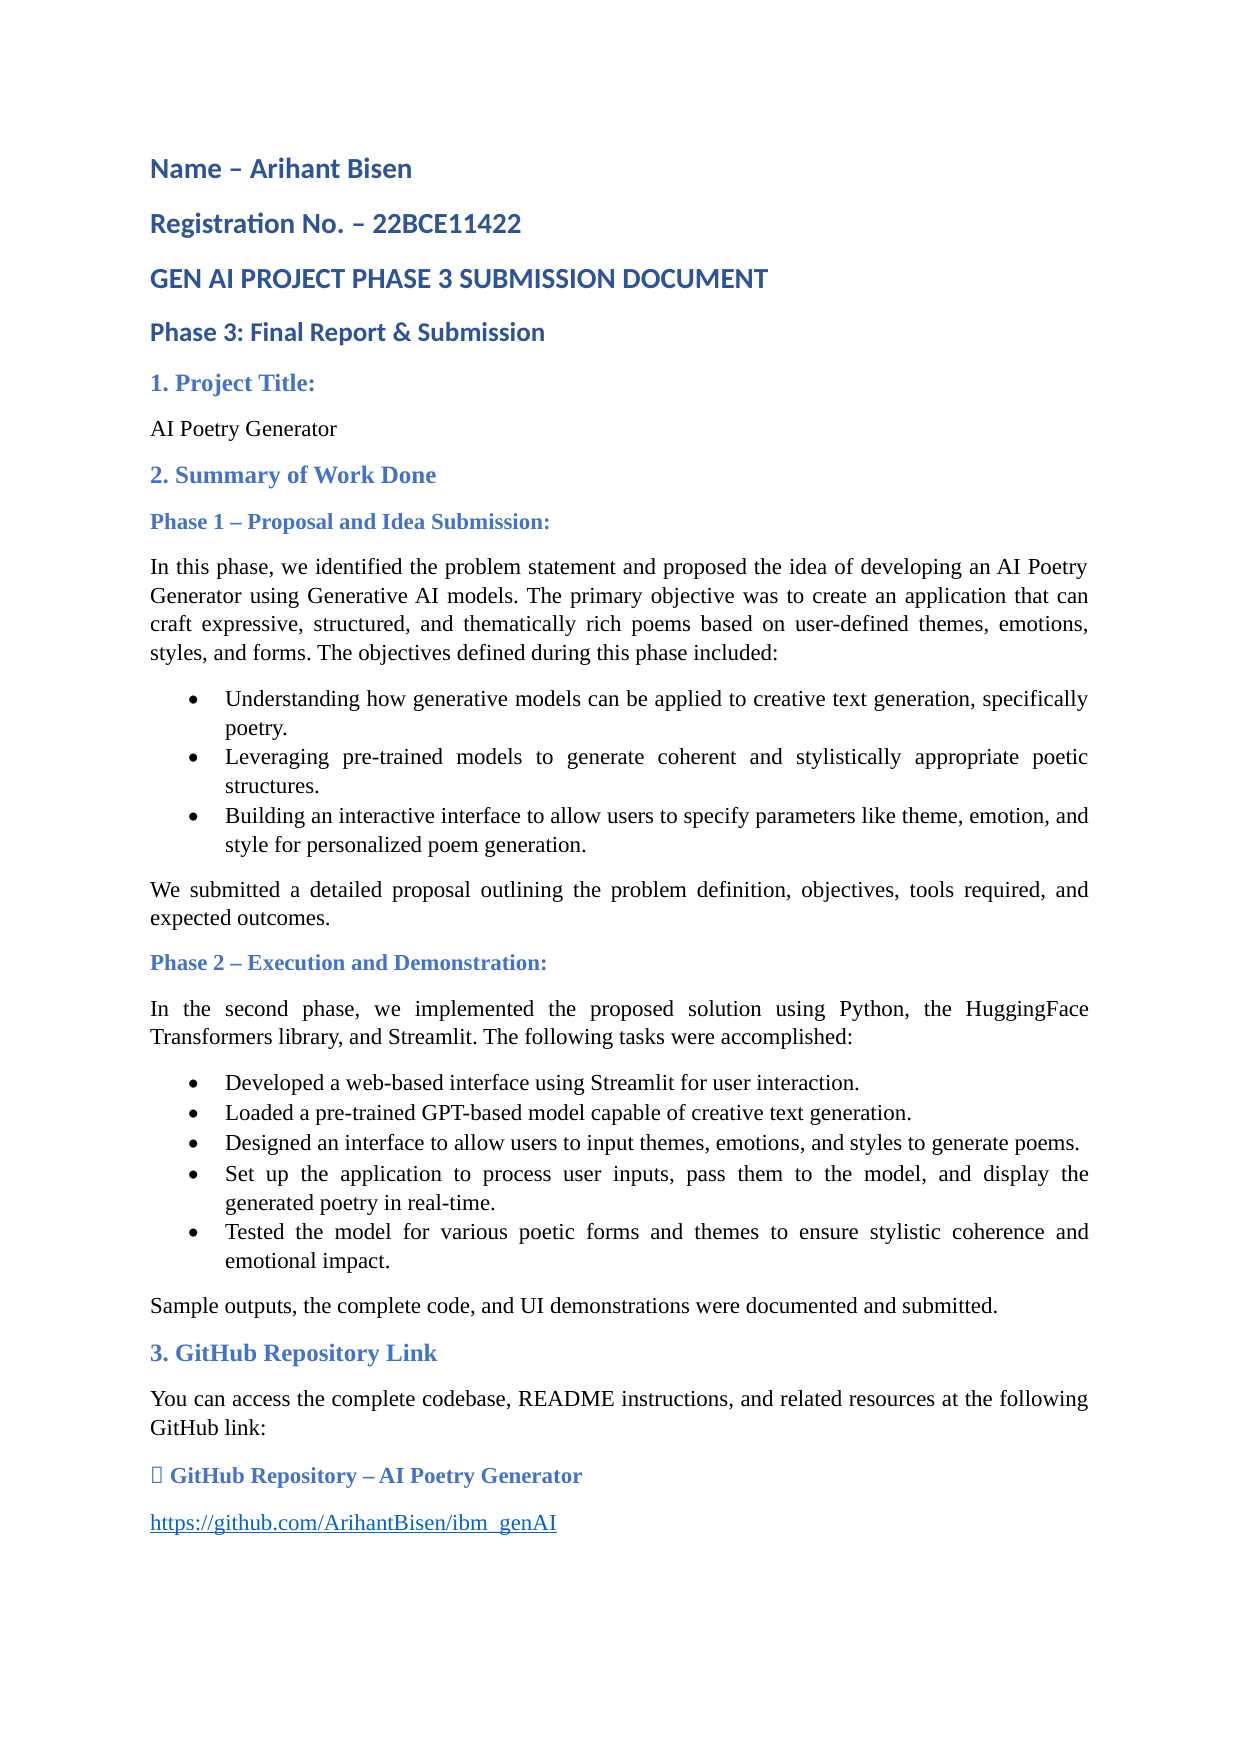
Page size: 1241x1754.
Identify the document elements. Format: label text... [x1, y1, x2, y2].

text Name – Arihant Bisen [150, 150, 1090, 186]
text In this phase, we identified the problem statement and proposed the idea of developing an AI Poetry Generator using Generative AI models. The primary objective was to create an application that can craft expressive, structured, and thematically rich poems based on user-defined themes, emotions, styles, and forms. The objectives defined during this phase included: [150, 553, 1090, 665]
list Understanding how generative models can be applied to creative text generation, specifically poetry. [187, 684, 1090, 740]
text 🔗 GitHub Repository – AI Poetry Generator [150, 1459, 1090, 1490]
text Phase 3: Final Report & Submission [150, 315, 1090, 348]
text You can access the complete codebase, README instructions, and related resources at the following GitHub link: [150, 1385, 1090, 1440]
list Set up the application to process user inputs, pass them to the model, and display the generated poetry in real-time. [187, 1159, 1090, 1215]
text Registration No. – 22BCE11422 [150, 205, 1090, 241]
list Designed an interface to allow users to input themes, emotions, and styles to generate poems. [187, 1128, 1090, 1157]
list Leveraging pre-trained models to generate coherent and stylistically appropriate poetic structures. [187, 742, 1090, 799]
list Tested the model for various poetic forms and themes to ensure stylistic coherence and emotional impact. [187, 1217, 1090, 1274]
list Building an interactive interface to allow users to specify parameters like theme, emotion, and style for personalized poem generation. [187, 801, 1090, 857]
list Loaded a pre-trained GPT-based model capable of creative text generation. [187, 1098, 1090, 1126]
text AI Poetry Generator [150, 415, 1090, 442]
text https://github.com/ArihantBisen/ibm_genAI [150, 1509, 1090, 1536]
text Sample outputs, the complete code, and UI demonstrations were documented and submitted. [150, 1292, 1090, 1319]
text Phase 1 – Proposal and Idea Submission: [150, 508, 1090, 534]
text Phase 2 – Execution and Demonstration: [150, 949, 1090, 976]
text In the second phase, we implemented the proposed solution using Python, the HuggingFace Transformers library, and Streamlit. The following tasks were accomplished: [150, 994, 1090, 1049]
text GEN AI PROJECT PHASE 3 SUBMISSION DOCUMENT [150, 260, 1090, 296]
text 2. Summary of Work Done [150, 460, 1090, 489]
text 3. GitHub Repository Link [150, 1338, 1090, 1366]
text We submitted a detailed proposal outlining the problem definition, objectives, tools required, and expected outcomes. [150, 876, 1090, 931]
list Developed a web-based interface using Streamlit for user interaction. [187, 1068, 1090, 1096]
text 1. Project Title: [150, 368, 1090, 396]
